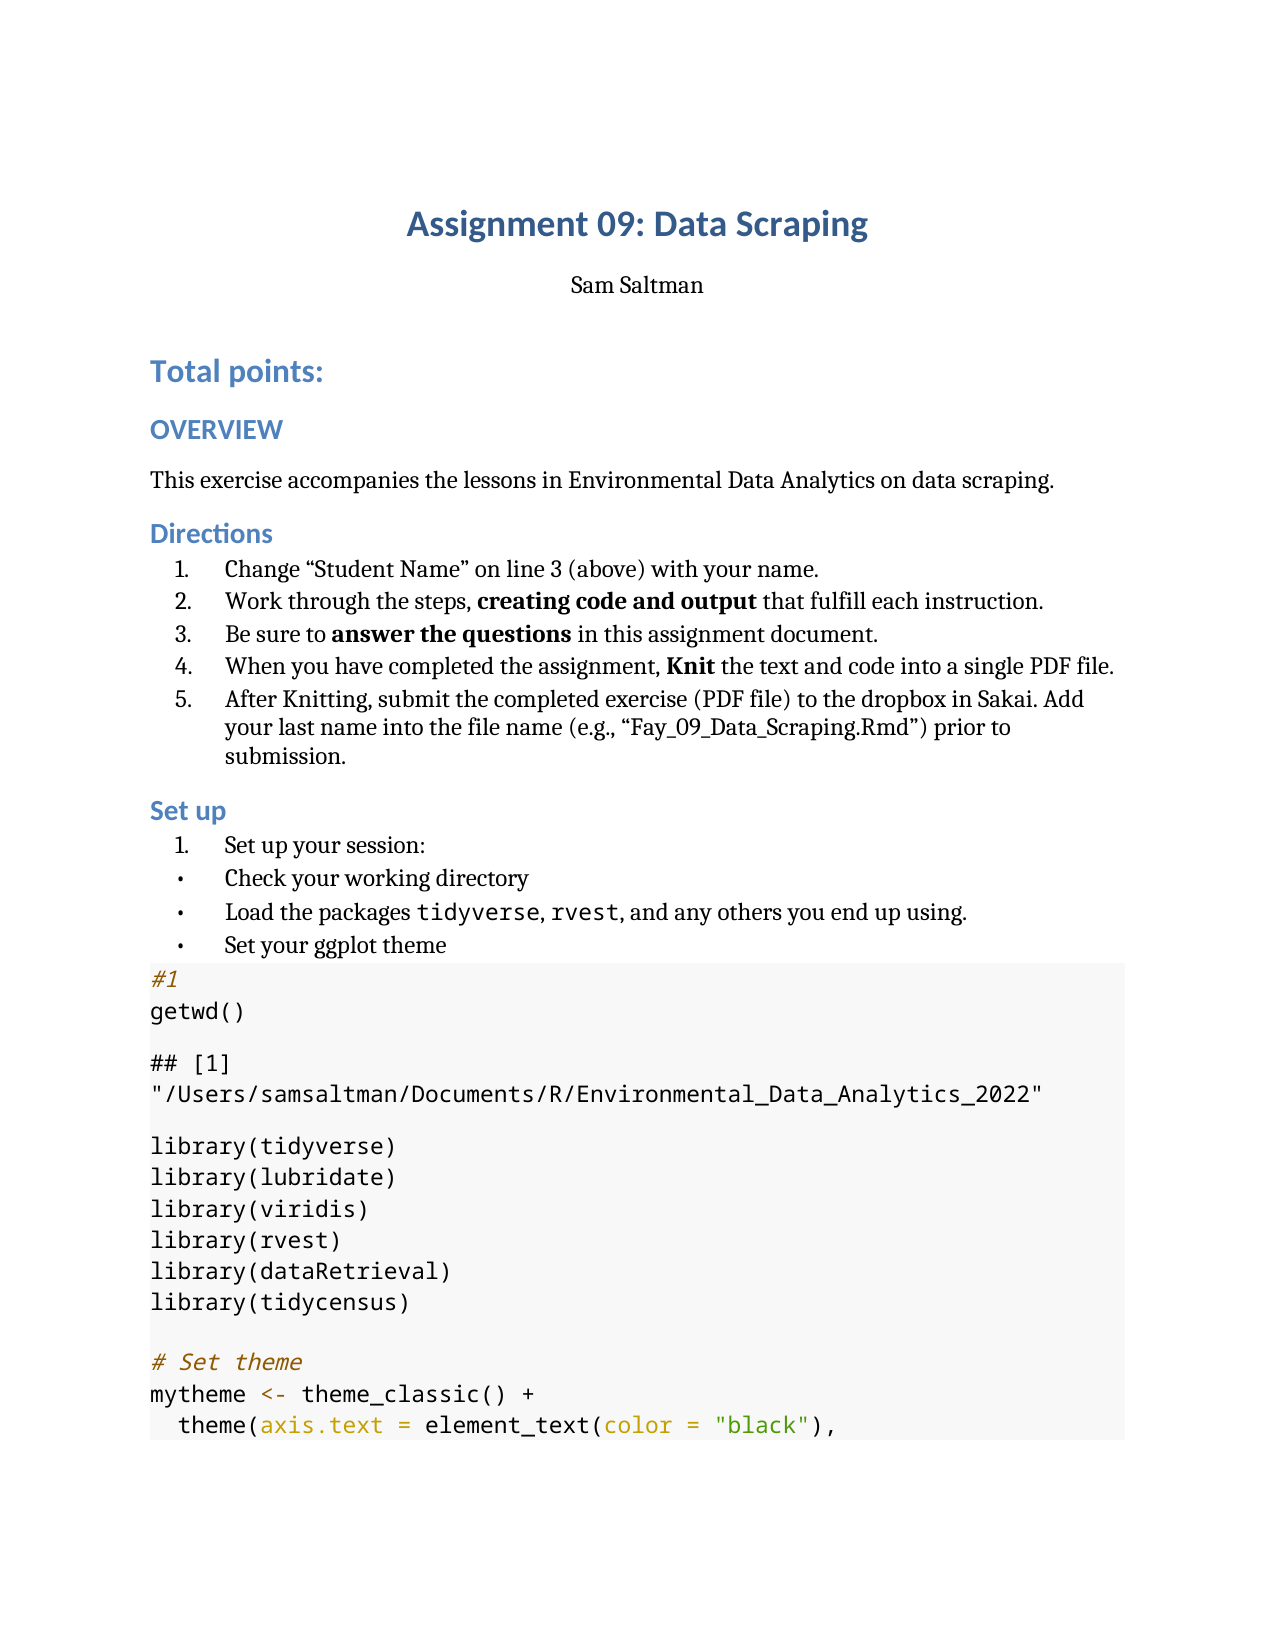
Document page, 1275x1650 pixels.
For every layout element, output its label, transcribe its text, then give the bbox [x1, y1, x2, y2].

list Work through the steps, creating code and output that fulfill each instruction. [175, 587, 1125, 616]
text ## [1] "/Users/samsaltman/Documents/R/Environmental_Data_Analytics_2022" [150, 1047, 1125, 1109]
subtitle OVERVIEW [150, 411, 1125, 447]
subtitle Directions [150, 515, 1125, 551]
list After Knitting, submit the completed exercise (PDF file) to the dropbox in Sakai. Add your last name into the file name (e.g., “Fay_09_Data_Scraping.Rmd”) prior to submission. [175, 684, 1125, 771]
list Check your working directory [175, 863, 1125, 892]
list Be sure to answer the questions in this assignment document. [175, 619, 1125, 648]
list Change “Student Name” on line 3 (above) with your name. [175, 554, 1125, 583]
list Load the packages tidyverse, rvest, and any others you end up using. [175, 896, 1125, 927]
subtitle Total points: [150, 349, 1125, 390]
subtitle Set up [150, 792, 1125, 827]
text Sam Saltman [150, 271, 1125, 299]
title Assignment 09: Data Scraping [150, 200, 1125, 246]
list Set up your session: [175, 831, 1125, 860]
text This exercise accompanies the lessons in Environmental Data Analytics on data scraping. [150, 466, 1125, 494]
list When you have completed the assignment, Knit the text and code into a single PDF file. [175, 652, 1125, 681]
text #1 getwd() [150, 963, 1125, 1026]
list Set your ggplot theme [175, 931, 1125, 960]
